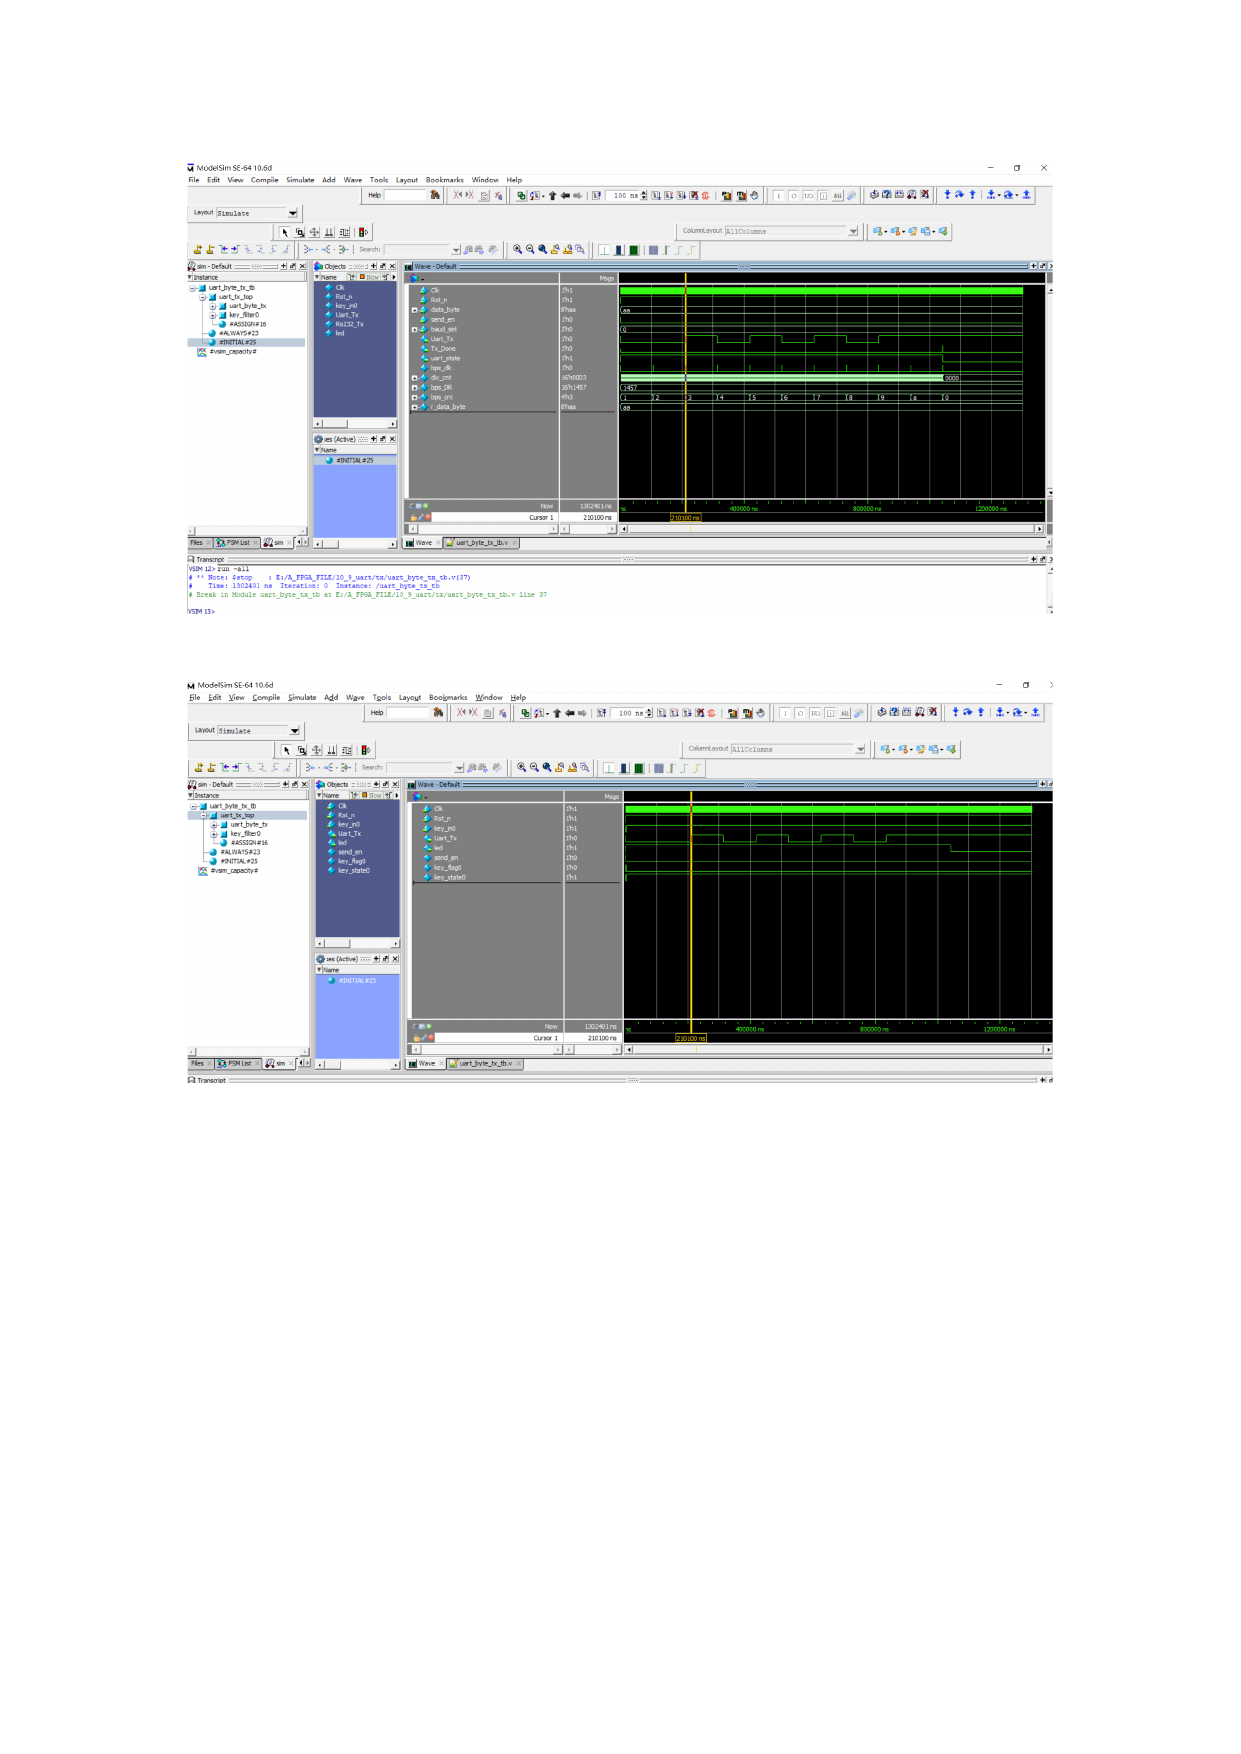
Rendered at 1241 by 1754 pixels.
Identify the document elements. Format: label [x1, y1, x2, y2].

picture [187, 682, 1053, 1083]
picture [187, 162, 1053, 614]
